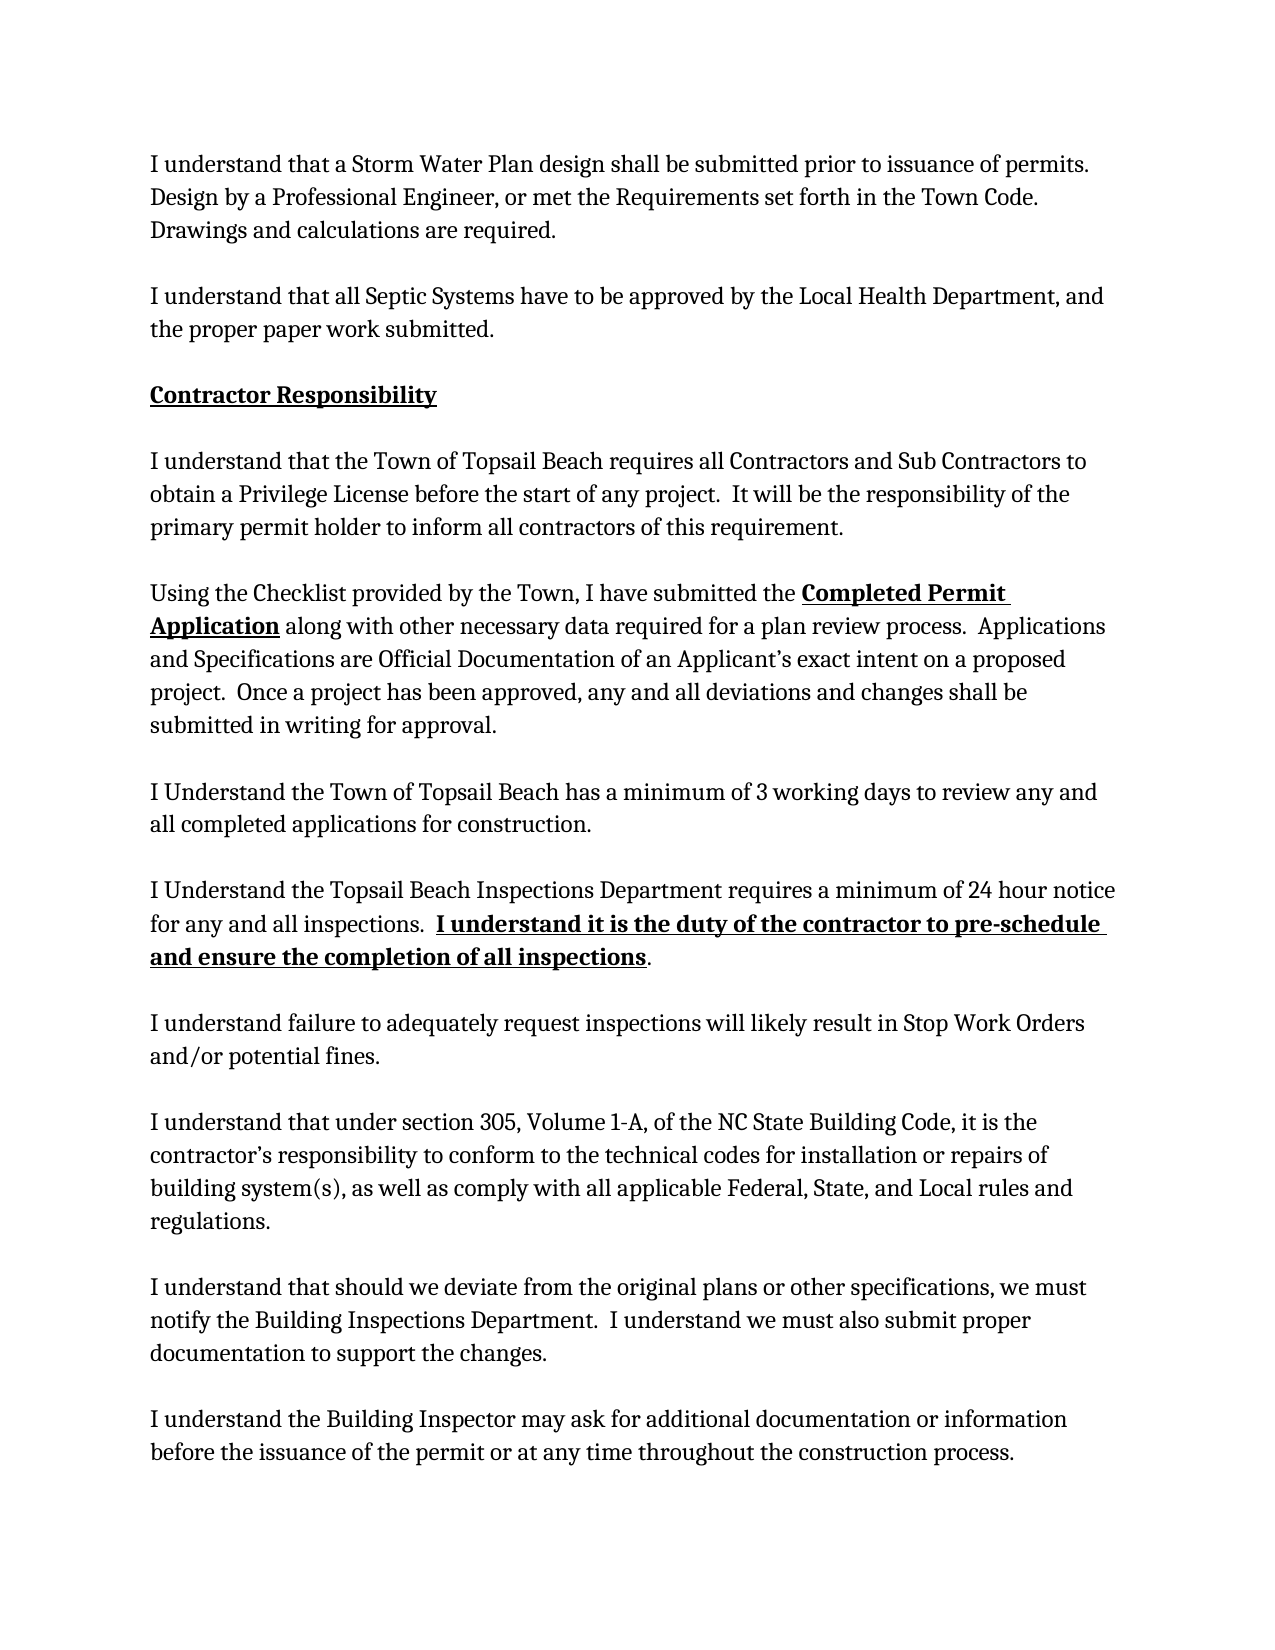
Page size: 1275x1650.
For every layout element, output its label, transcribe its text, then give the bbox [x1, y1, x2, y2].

text Contractor Responsibility [150, 381, 1125, 410]
text I Understand the Topsail Beach Inspections Department requires a minimum of 24 hour notice for any and all inspections. I understand it is the duty of the contractor to pre-schedule and ensure the completion of all inspections. [150, 876, 1125, 971]
text I Understand the Town of Topsail Beach has a minimum of 3 working days to review any and all completed applications for construction. [150, 777, 1125, 839]
text I understand failure to adequately request inspections will likely result in Stop Work Orders and/or potential fines. [150, 1008, 1125, 1070]
text I understand the Building Inspector may ask for additional documentation or information before the issuance of the permit or at any time throughout the construction process. [150, 1405, 1125, 1467]
text I understand that a Storm Water Plan design shall be submitted prior to issuance of permits. Design by a Professional Engineer, or met the Requirements set forth in the Town Code. Drawings and calculations are required. [150, 150, 1125, 245]
text Using the Checklist provided by the Town, I have submitted the Completed Permit Application along with other necessary data required for a plan review process. Applications and Specifications are Official Documentation of an Applicant’s exact intent on a proposed project. Once a project has been approved, any and all deviations and changes shall be submitted in writing for approval. [150, 579, 1125, 740]
text I understand that under section 305, Volume 1-A, of the NC State Building Code, it is the contractor’s responsibility to conform to the technical codes for installation or repairs of building system(s), as well as comply with all applicable Federal, State, and Local rules and regulations. [150, 1108, 1125, 1235]
text I understand that should we deviate from the original plans or other specifications, we must notify the Building Inspections Department. I understand we must also submit proper documentation to support the changes. [150, 1273, 1125, 1367]
text I understand that all Septic Systems have to be approved by the Local Health Department, and the proper paper work submitted. [150, 282, 1125, 344]
text I understand that the Town of Topsail Beach requires all Contractors and Sub Contractors to obtain a Privilege License before the start of any project. It will be the responsibility of the primary permit holder to inform all contractors of this requirement. [150, 447, 1125, 542]
